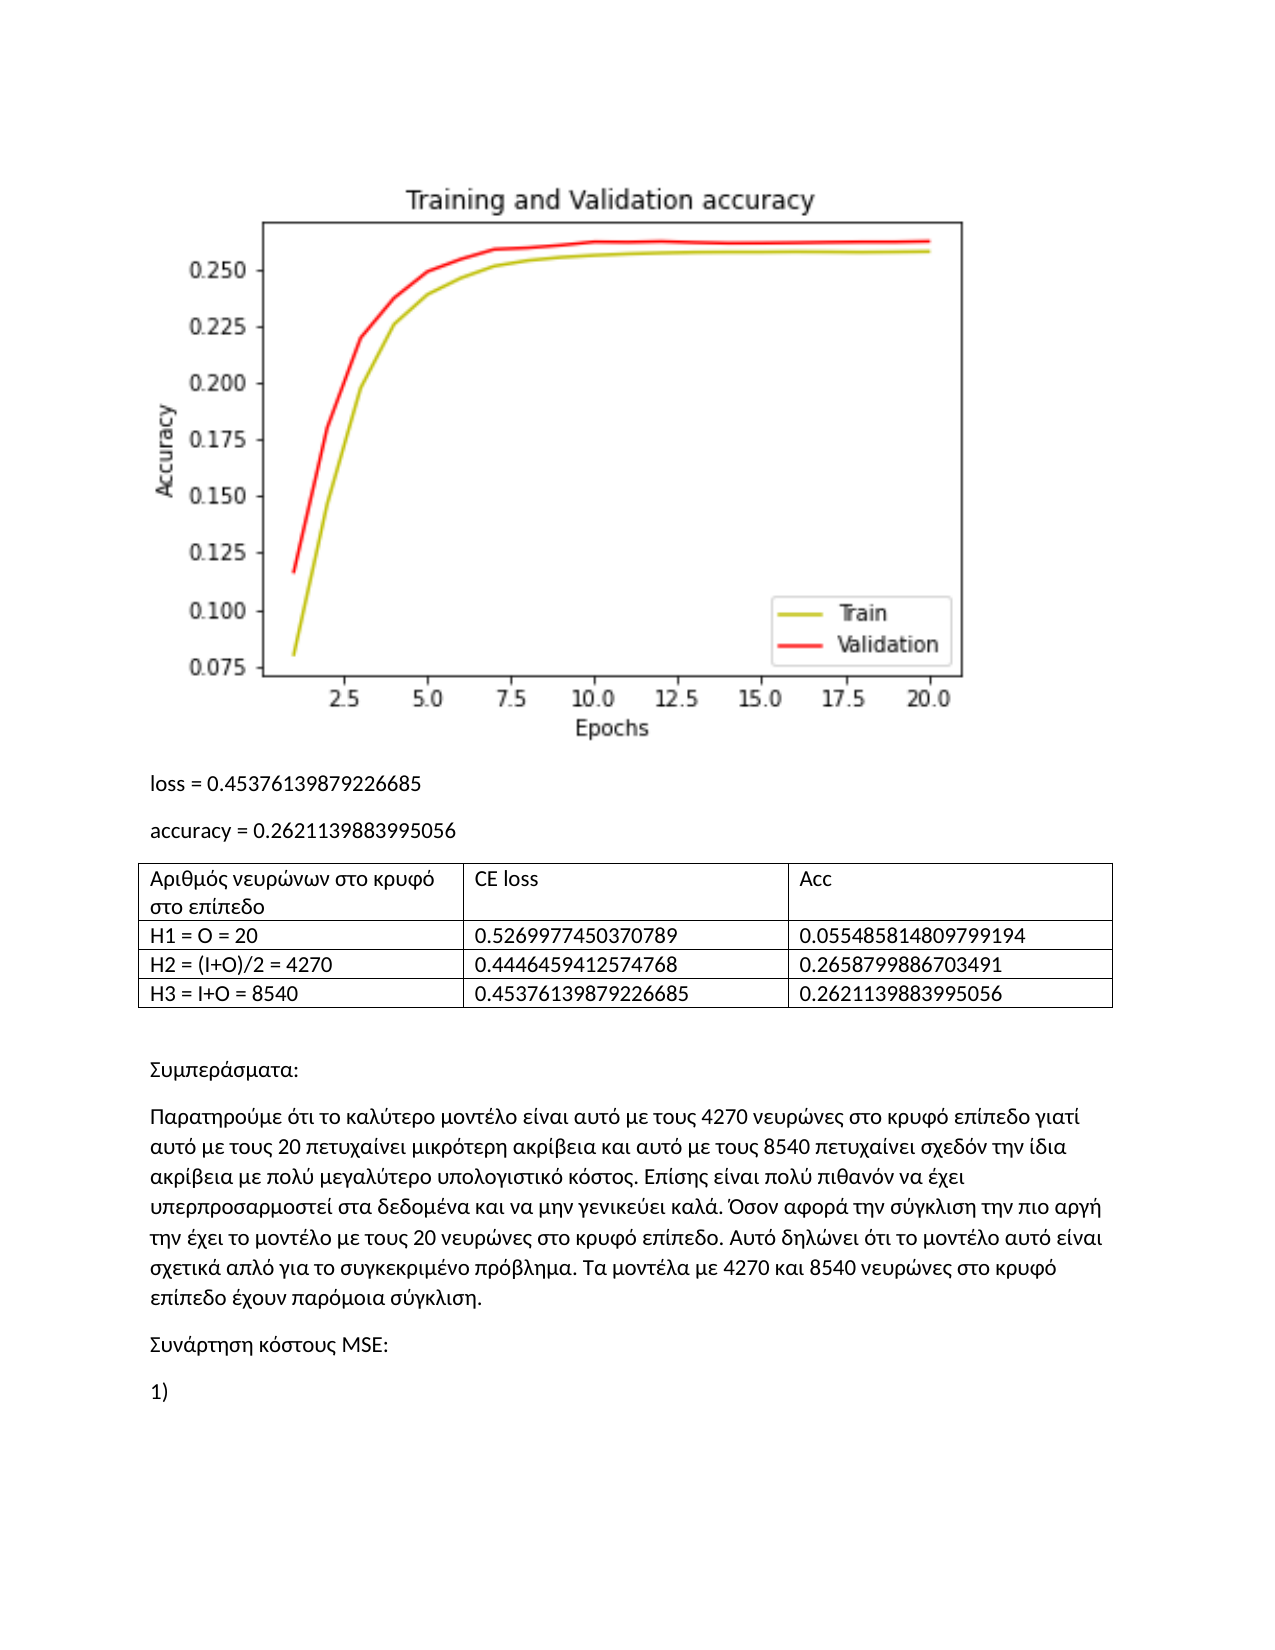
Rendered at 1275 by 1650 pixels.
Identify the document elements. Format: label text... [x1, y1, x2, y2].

table_header Αριθμός νευρώνων στο κρυφό στο επίπεδο [139, 864, 463, 920]
table_header CE loss [464, 864, 788, 920]
table_cell Η1 = Ο = 20 [139, 921, 463, 949]
picture [150, 150, 1051, 751]
text Παρατηρούμε ότι το καλύτερο μοντέλο είναι αυτό με τους 4270 νευρώνες στο κρυφό επίπεδο γιατί αυτό με τους 20 πετυχαίνει μικρότερη ακρίβεια και αυτό με τους 8540 πετυχαίνει σχεδόν την ίδια ακρίβεια με πολύ μεγαλύτερο υπολογιστικό κόστος. Επίσης είναι πολύ πιθανόν να έχει υπερπροσαρμοστεί στα δεδομένα και να μην γενικεύει καλά. Όσον αφορά την σύγκλιση την πιο αργή την έχει το μοντέλο με τους 20 νευρώνες στο κρυφό επίπεδο. Αυτό δηλώνει ότι το μοντέλο αυτό είναι σχετικά απλό για το συγκεκριμένο πρόβλημα. Τα μοντέλα με 4270 και 8540 νευρώνες στο κρυφό επίπεδο έχουν παρόμοια σύγκλιση. [150, 1102, 1125, 1311]
table_cell 0.2621139883995056 [789, 979, 1112, 1007]
text Συμπεράσματα: [150, 1055, 1125, 1083]
table_cell 0.4446459412574768 [464, 950, 788, 978]
table_cell 0.055485814809799194 [789, 921, 1112, 949]
table_header Acc [789, 864, 1112, 920]
text loss = 0.45376139879226685 [150, 769, 1125, 797]
table_cell Η3 = Ι+Ο = 8540 [139, 979, 463, 1007]
text accuracy = 0.2621139883995056 [150, 816, 1125, 844]
table_cell 0.2658799886703491 [789, 950, 1112, 978]
text 1) [150, 1377, 1125, 1405]
table_cell Η2 = (Ι+Ο)/2 = 4270 [139, 950, 463, 978]
text Συνάρτηση κόστους MSE: [150, 1330, 1125, 1358]
table_cell 0.5269977450370789 [464, 921, 788, 949]
table_cell 0.45376139879226685 [464, 979, 788, 1007]
